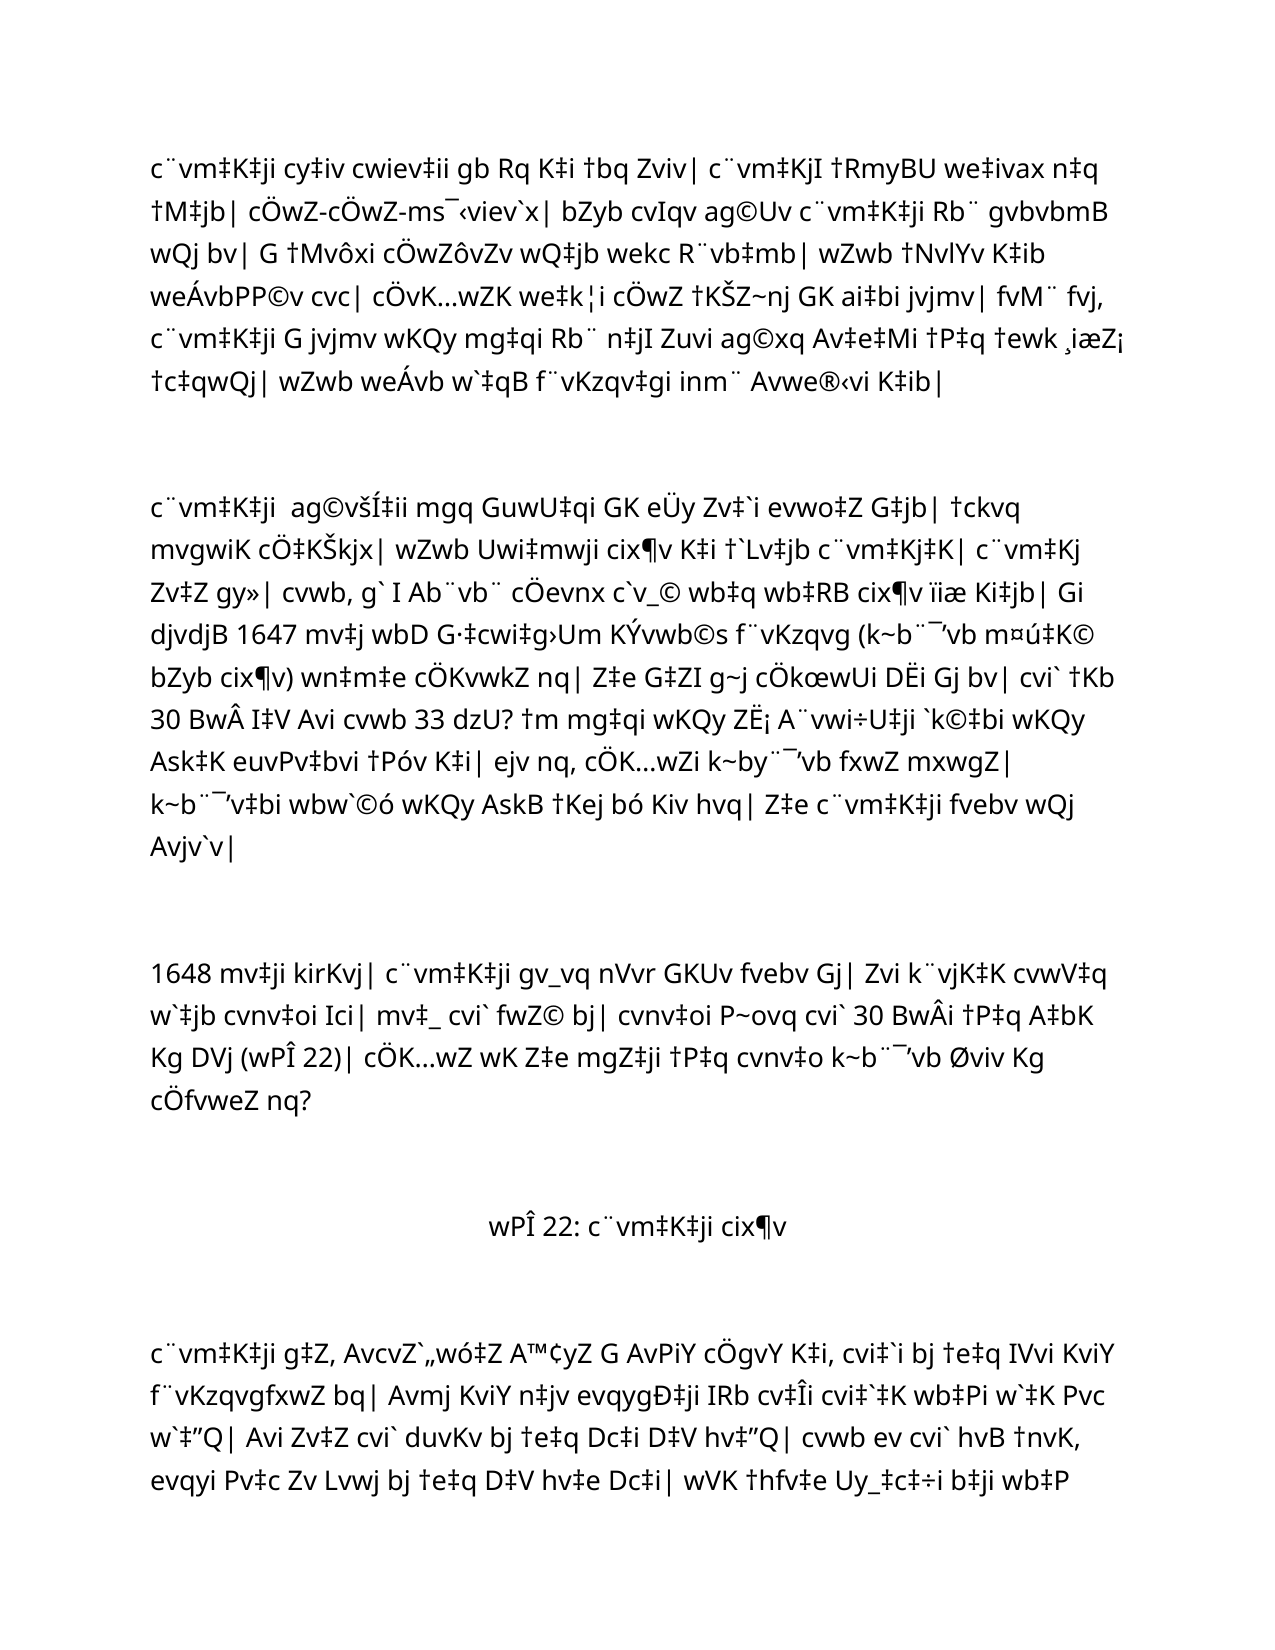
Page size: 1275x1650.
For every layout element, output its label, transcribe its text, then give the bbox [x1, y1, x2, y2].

text wPÎ 22: c¨vm‡K‡ji cix¶v [150, 1208, 1125, 1244]
text 1648 mv‡ji kirKvj| c¨vm‡K‡ji gv_vq nVvr GKUv fvebv Gj| Zvi k¨vjK‡K cvwV‡q w`‡jb cvnv‡oi Ici| mv‡_ cvi` fwZ© bj| cvnv‡oi P~ovq cvi` 30 BwÂi †P‡q A‡bK Kg DVj (wPÎ 22)| cÖK…wZ wK Z‡e mgZ‡ji †P‡q cvnv‡o k~b¨¯’vb Øviv Kg cÖfvweZ nq? [150, 954, 1125, 1118]
